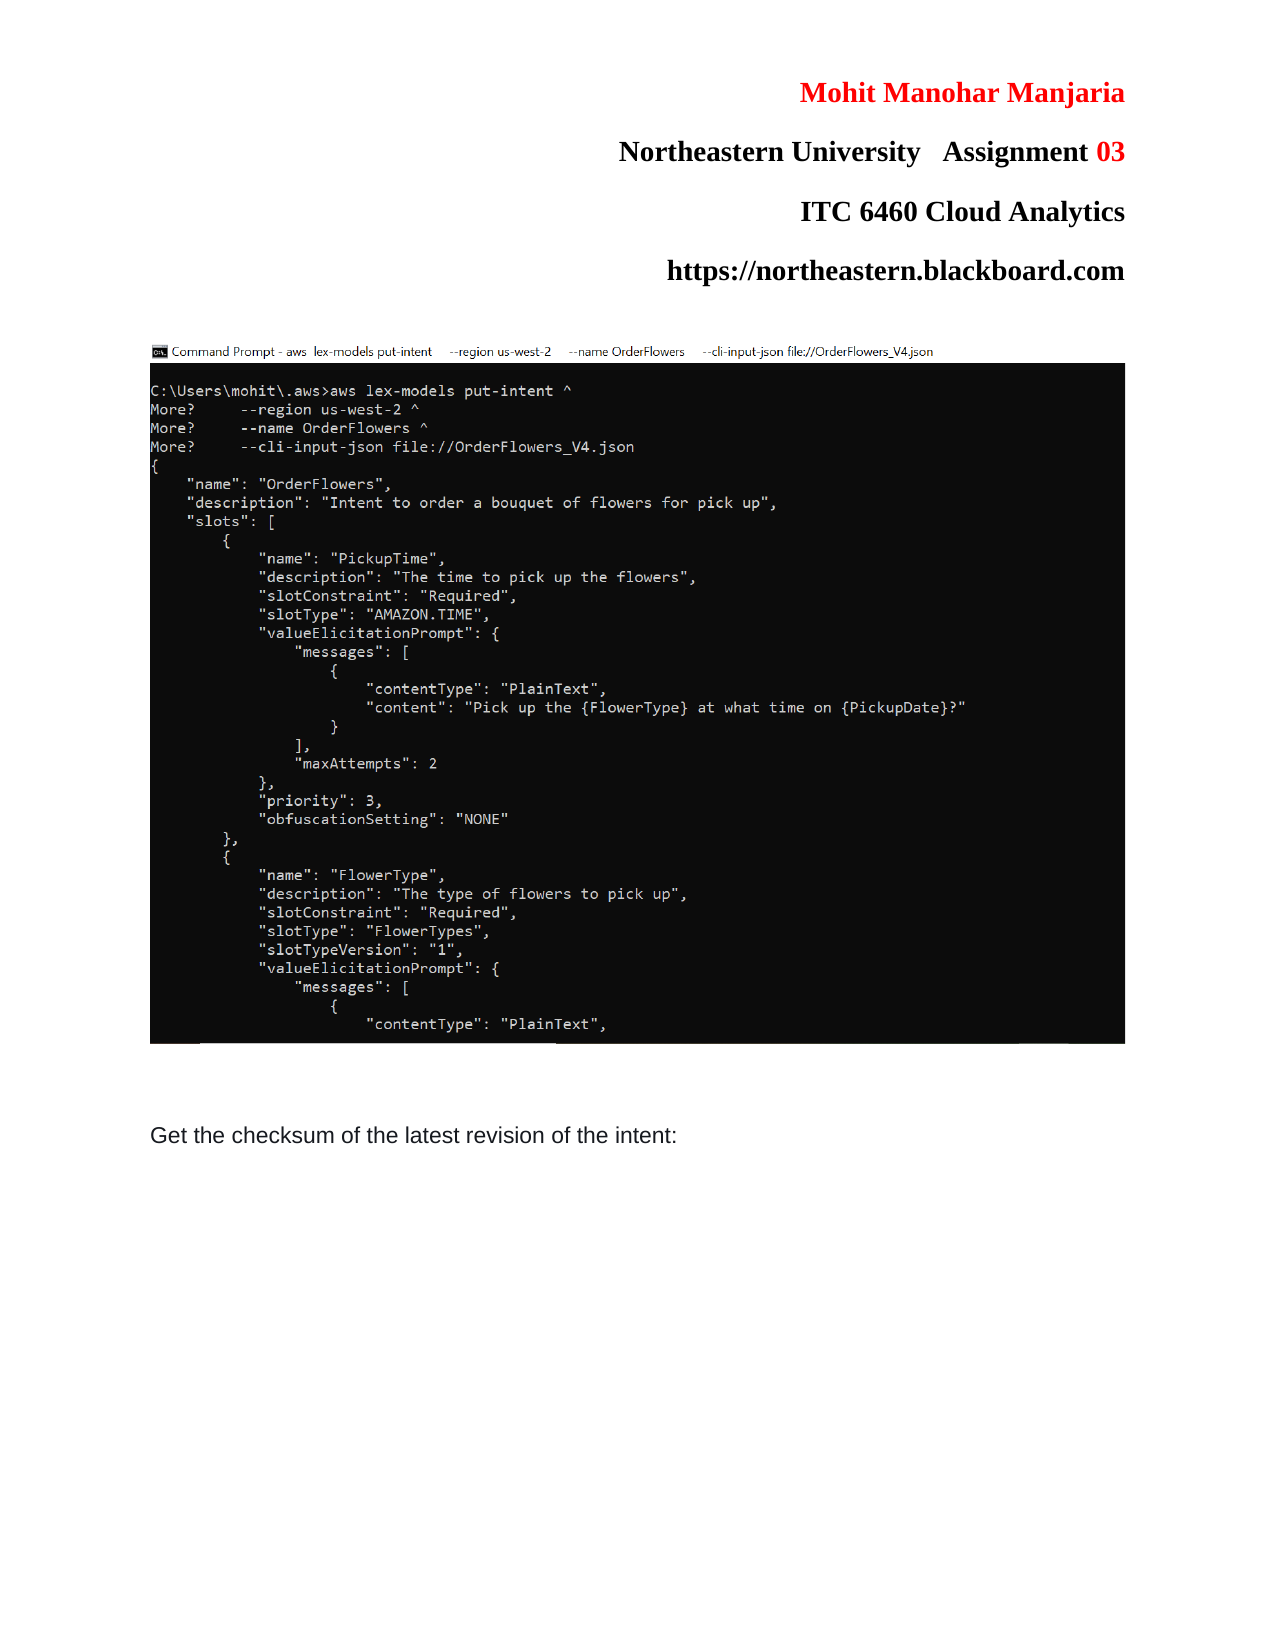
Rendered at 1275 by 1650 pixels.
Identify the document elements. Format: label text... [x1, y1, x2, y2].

picture [150, 339, 1125, 1044]
text Get the checksum of the latest revision of the intent: [150, 1122, 1125, 1149]
